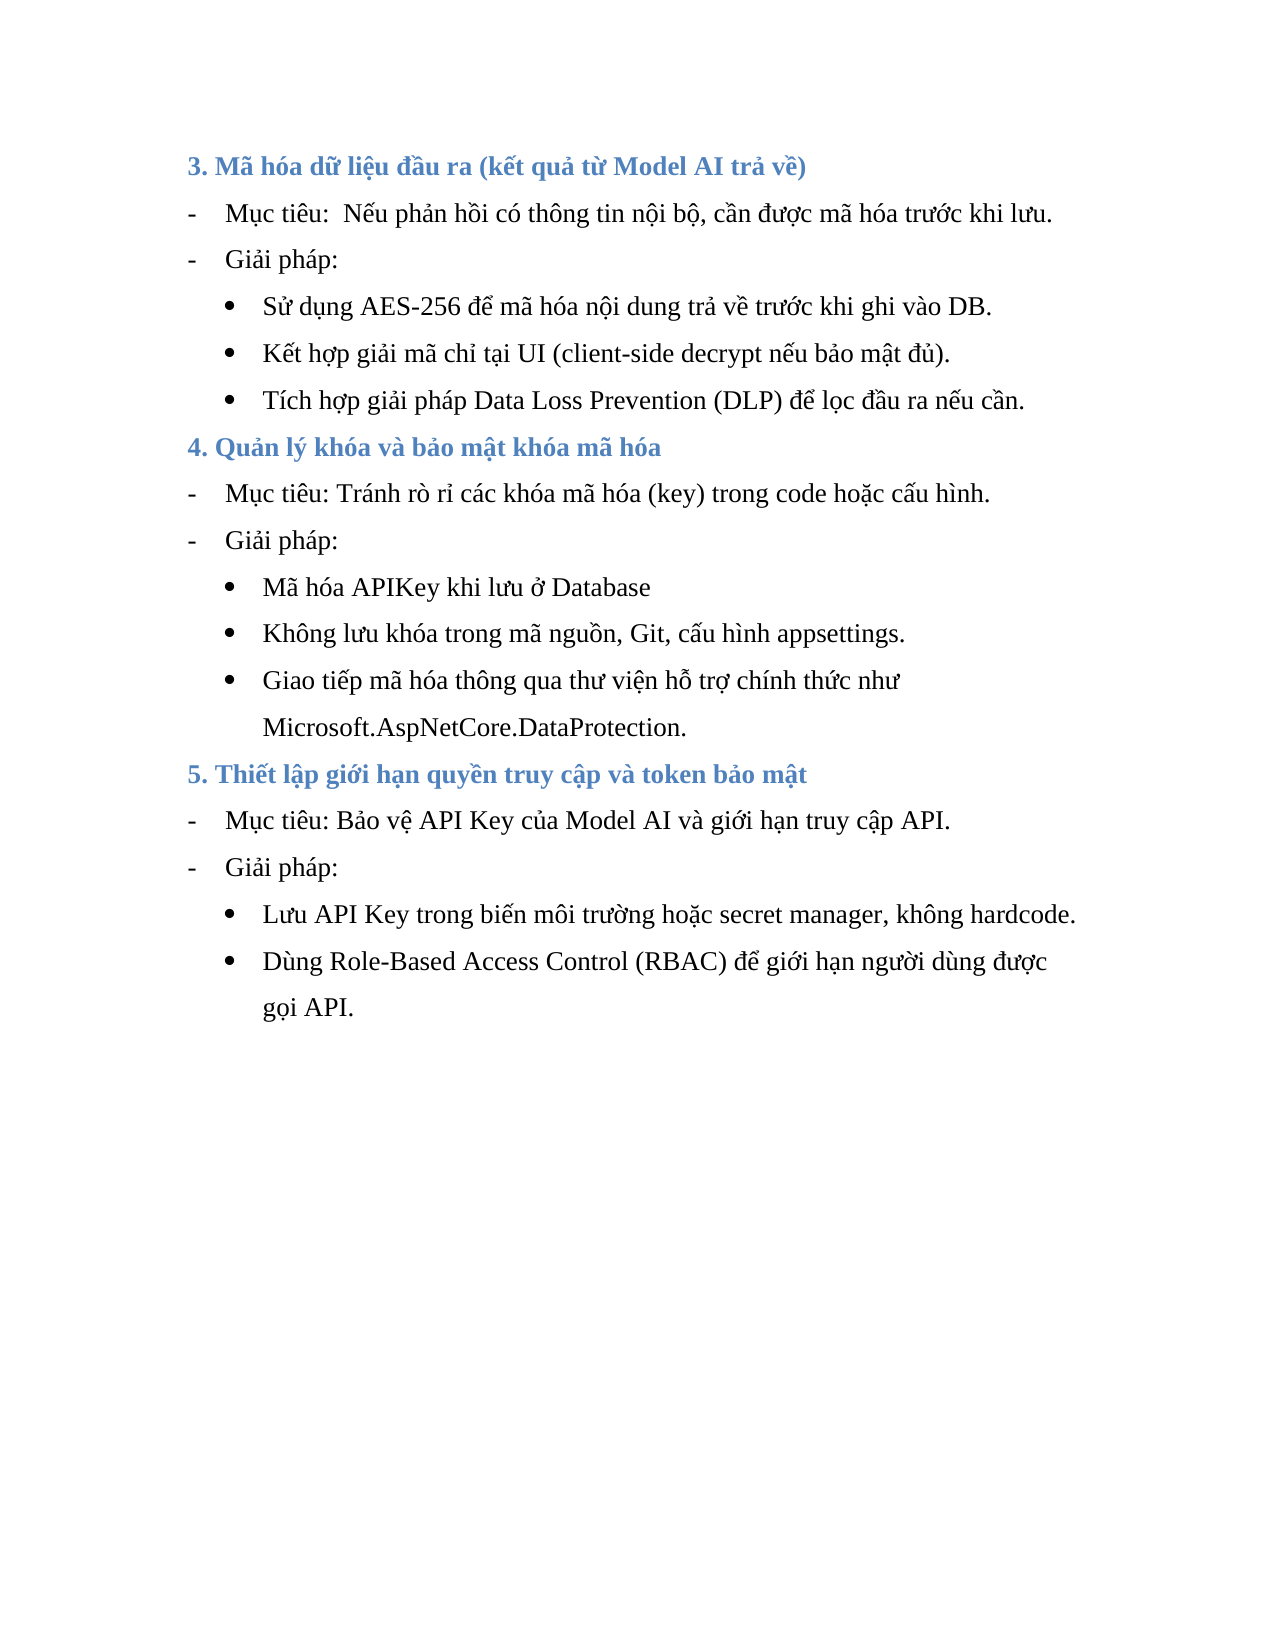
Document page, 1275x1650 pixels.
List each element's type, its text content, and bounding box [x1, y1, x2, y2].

list Mục tiêu: Nếu phản hồi có thông tin nội bộ, cần được mã hóa trước khi lưu. [187, 197, 1087, 228]
list Lưu API Key trong biến môi trường hoặc secret manager, không hardcode. [225, 898, 1087, 929]
list Kết hợp giải mã chỉ tại UI (client-side decrypt nếu bảo mật đủ). [225, 337, 1087, 368]
list Sử dụng AES-256 để mã hóa nội dung trả về trước khi ghi vào DB. [225, 290, 1087, 321]
list Mục tiêu: Bảo vệ API Key của Model AI và giới hạn truy cập API. [187, 804, 1087, 836]
subtitle 4. Quản lý khóa và bảo mật khóa mã hóa [187, 431, 1087, 462]
list Mã hóa APIKey khi lưu ở Database [225, 571, 1087, 602]
list Giải pháp: [187, 243, 1087, 274]
list Giao tiếp mã hóa thông qua thư viện hỗ trợ chính thức như Microsoft.AspNetCore.DataProtection. [225, 664, 1087, 742]
list Tích hợp giải pháp Data Loss Prevention (DLP) để lọc đầu ra nếu cần. [225, 384, 1087, 415]
subtitle 3. Mã hóa dữ liệu đầu ra (kết quả từ Model AI trả về) [187, 150, 1087, 181]
subtitle 5. Thiết lập giới hạn quyền truy cập và token bảo mật [187, 758, 1087, 789]
list Giải pháp: [187, 851, 1087, 882]
list Giải pháp: [187, 524, 1087, 555]
list Dùng Role-Based Access Control (RBAC) để giới hạn người dùng được gọi API. [225, 945, 1087, 1023]
list Không lưu khóa trong mã nguồn, Git, cấu hình appsettings. [225, 617, 1087, 649]
list Mục tiêu: Tránh rò rỉ các khóa mã hóa (key) trong code hoặc cấu hình. [187, 477, 1087, 508]
